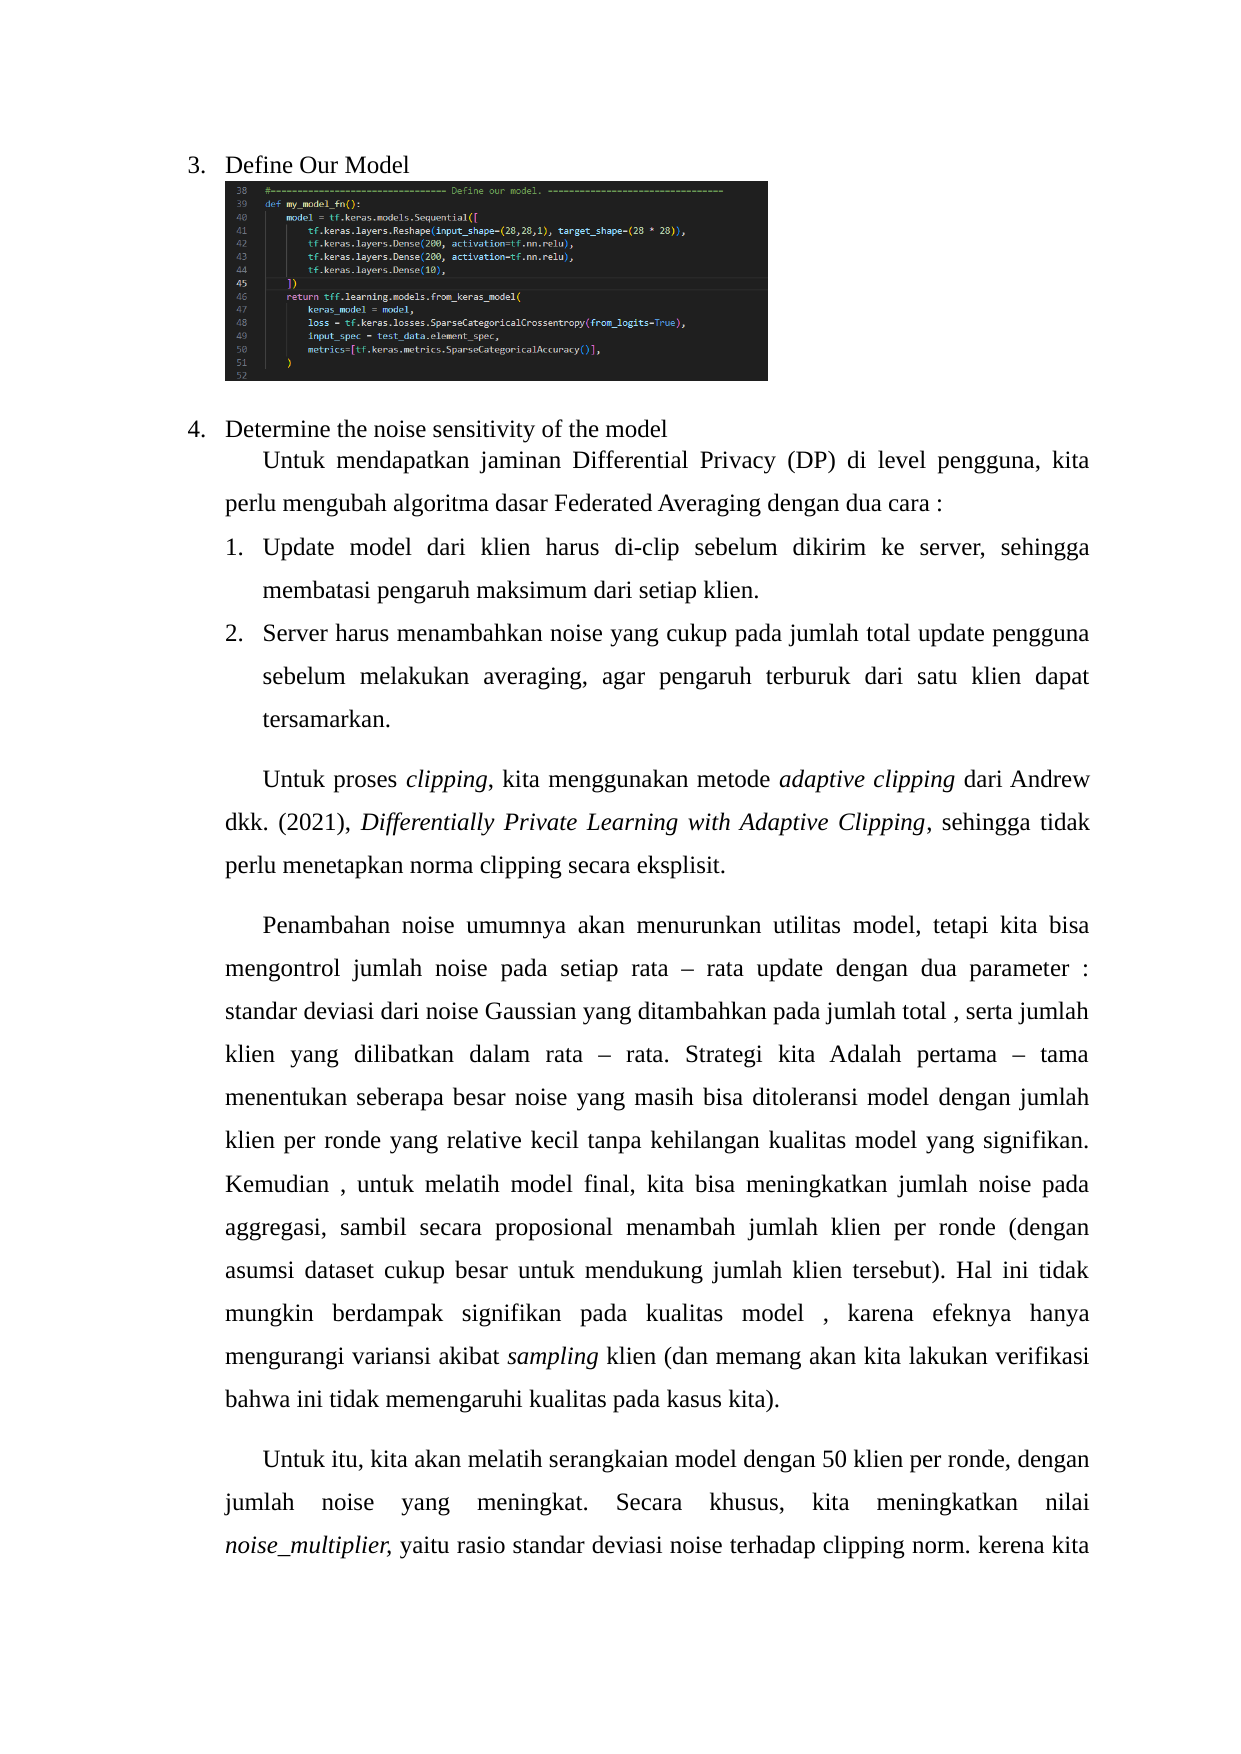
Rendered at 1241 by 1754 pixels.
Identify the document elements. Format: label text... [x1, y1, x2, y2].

picture [225, 181, 768, 381]
list Server harus menambahkan noise yang cukup pada jumlah total update pengguna sebelum melakukan averaging, agar pengaruh terburuk dari satu klien dapat tersamarkan. [225, 618, 1090, 733]
text Untuk proses clipping, kita menggunakan metode adaptive clipping dari Andrew dkk. (2021), Differentially Private Learning with Adaptive Clipping, sehingga tidak perlu menetapkan norma clipping secara eksplisit. [225, 764, 1090, 879]
list Define Our Model [187, 150, 1090, 179]
list Untuk mendapatkan jaminan Differential Privacy (DP) di level pengguna, kita perlu mengubah algoritma dasar Federated Averaging dengan dua cara : [225, 445, 1090, 517]
text Penambahan noise umumnya akan menurunkan utilitas model, tetapi kita bisa mengontrol jumlah noise pada setiap rata – rata update dengan dua parameter : standar deviasi dari noise Gaussian yang ditambahkan pada jumlah total , serta jumlah klien yang dilibatkan dalam rata – rata. Strategi kita Adalah pertama – tama menentukan seberapa besar noise yang masih bisa ditoleransi model dengan jumlah klien per ronde yang relative kecil tanpa kehilangan kualitas model yang signifikan. Kemudian , untuk melatih model final, kita bisa meningkatkan jumlah noise pada aggregasi, sambil secara proposional menambah jumlah klien per ronde (dengan asumsi dataset cukup besar untuk mendukung jumlah klien tersebut). Hal ini tidak mungkin berdampak signifikan pada kualitas model , karena efeknya hanya mengurangi variansi akibat sampling klien (dan memang akan kita lakukan verifikasi bahwa ini tidak memengaruhi kualitas pada kasus kita). [225, 910, 1090, 1413]
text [225, 1444, 1090, 1559]
list Determine the noise sensitivity of the model [187, 414, 1090, 443]
list Update model dari klien harus di-clip sebelum dikirim ke server, sehingga membatasi pengaruh maksimum dari setiap klien. [225, 532, 1090, 603]
